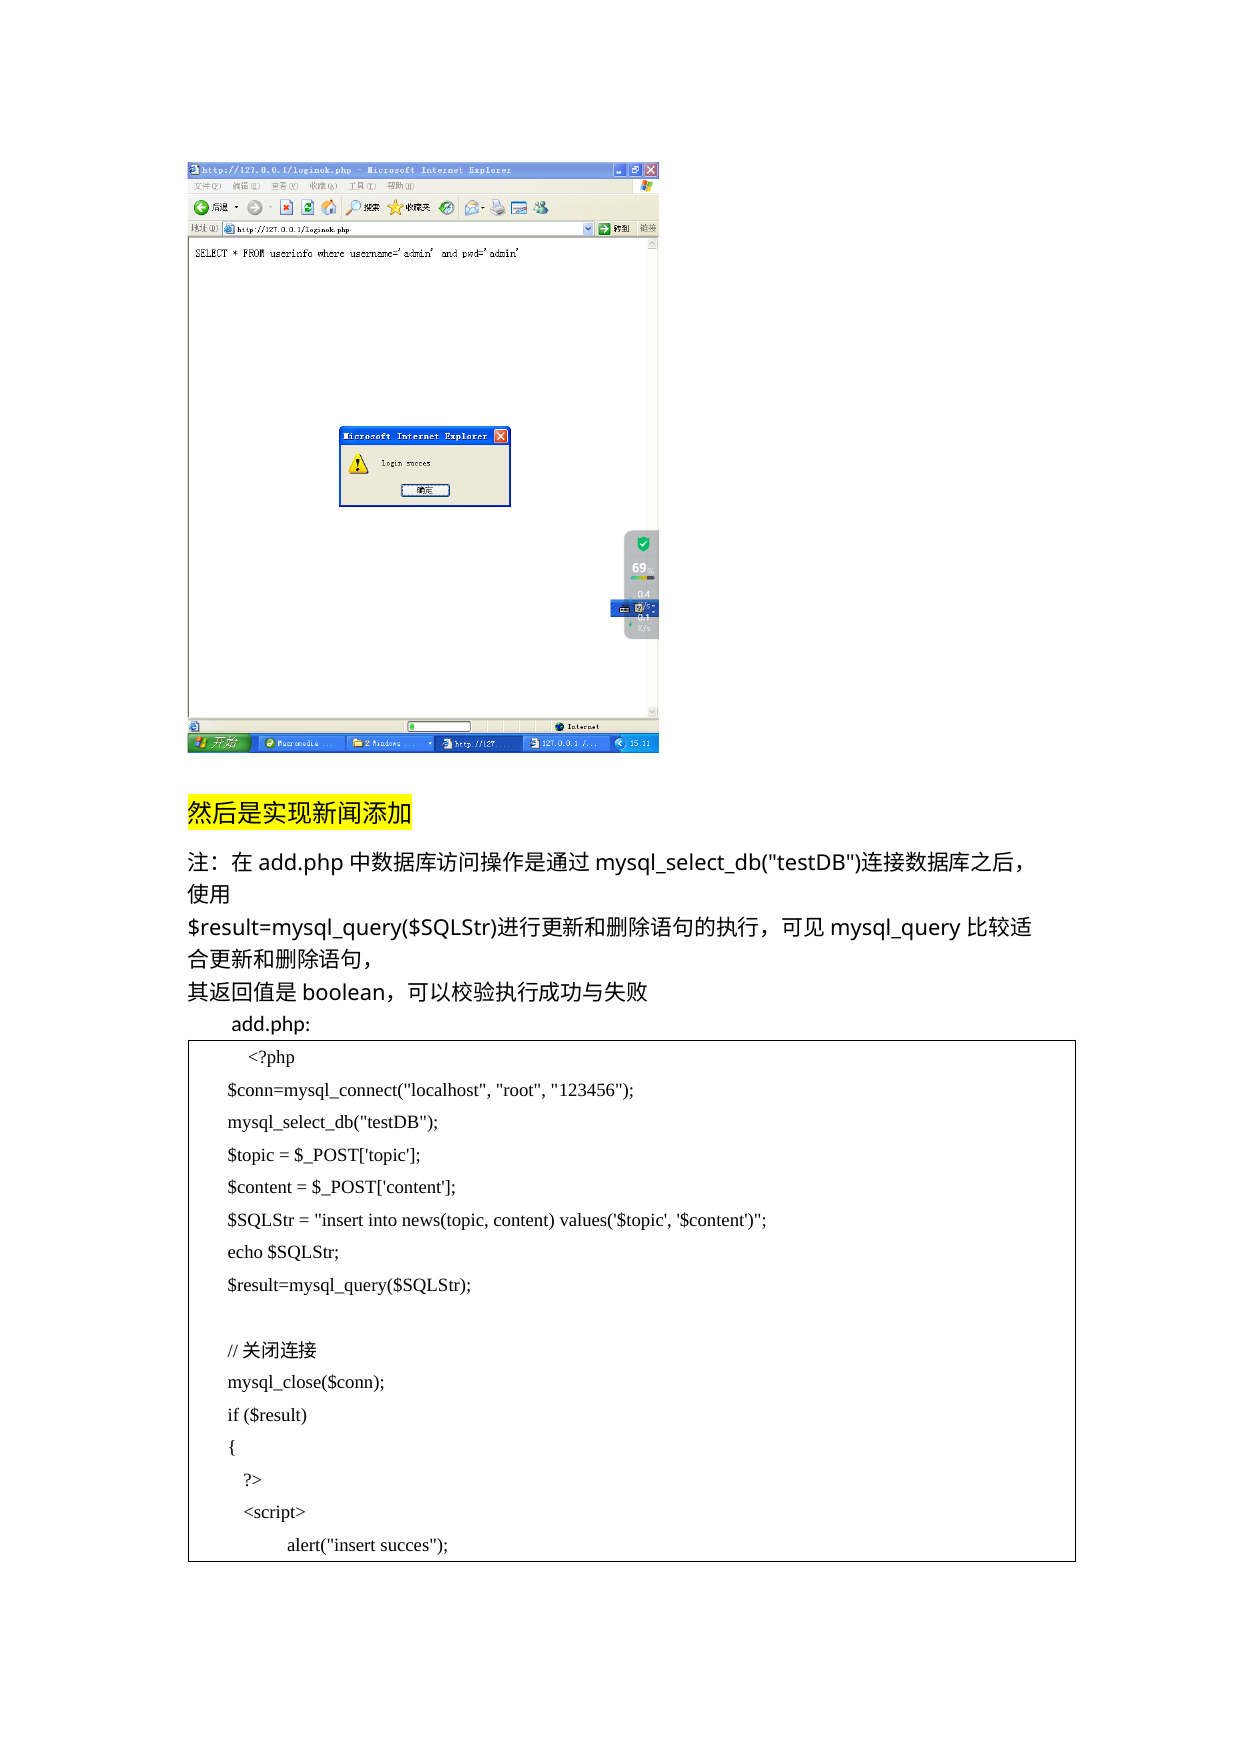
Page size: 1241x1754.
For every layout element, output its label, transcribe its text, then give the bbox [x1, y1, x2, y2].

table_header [189, 1041, 1075, 1561]
picture [187, 162, 659, 753]
text 其返回值是 boolean，可以校验执行成功与失败 [187, 974, 1053, 1007]
text $result=mysql_query($SQLStr)进行更新和删除语句的执行，可见 mysql_query 比较适合更新和删除语句， [187, 909, 1053, 974]
text 注：在 add.php 中数据库访问操作是通过 mysql_select_db("testDB")连接数据库之后，使用 [187, 844, 1053, 909]
list 然后是实现新闻添加 [187, 779, 1053, 844]
text add.php: [187, 1007, 1053, 1039]
